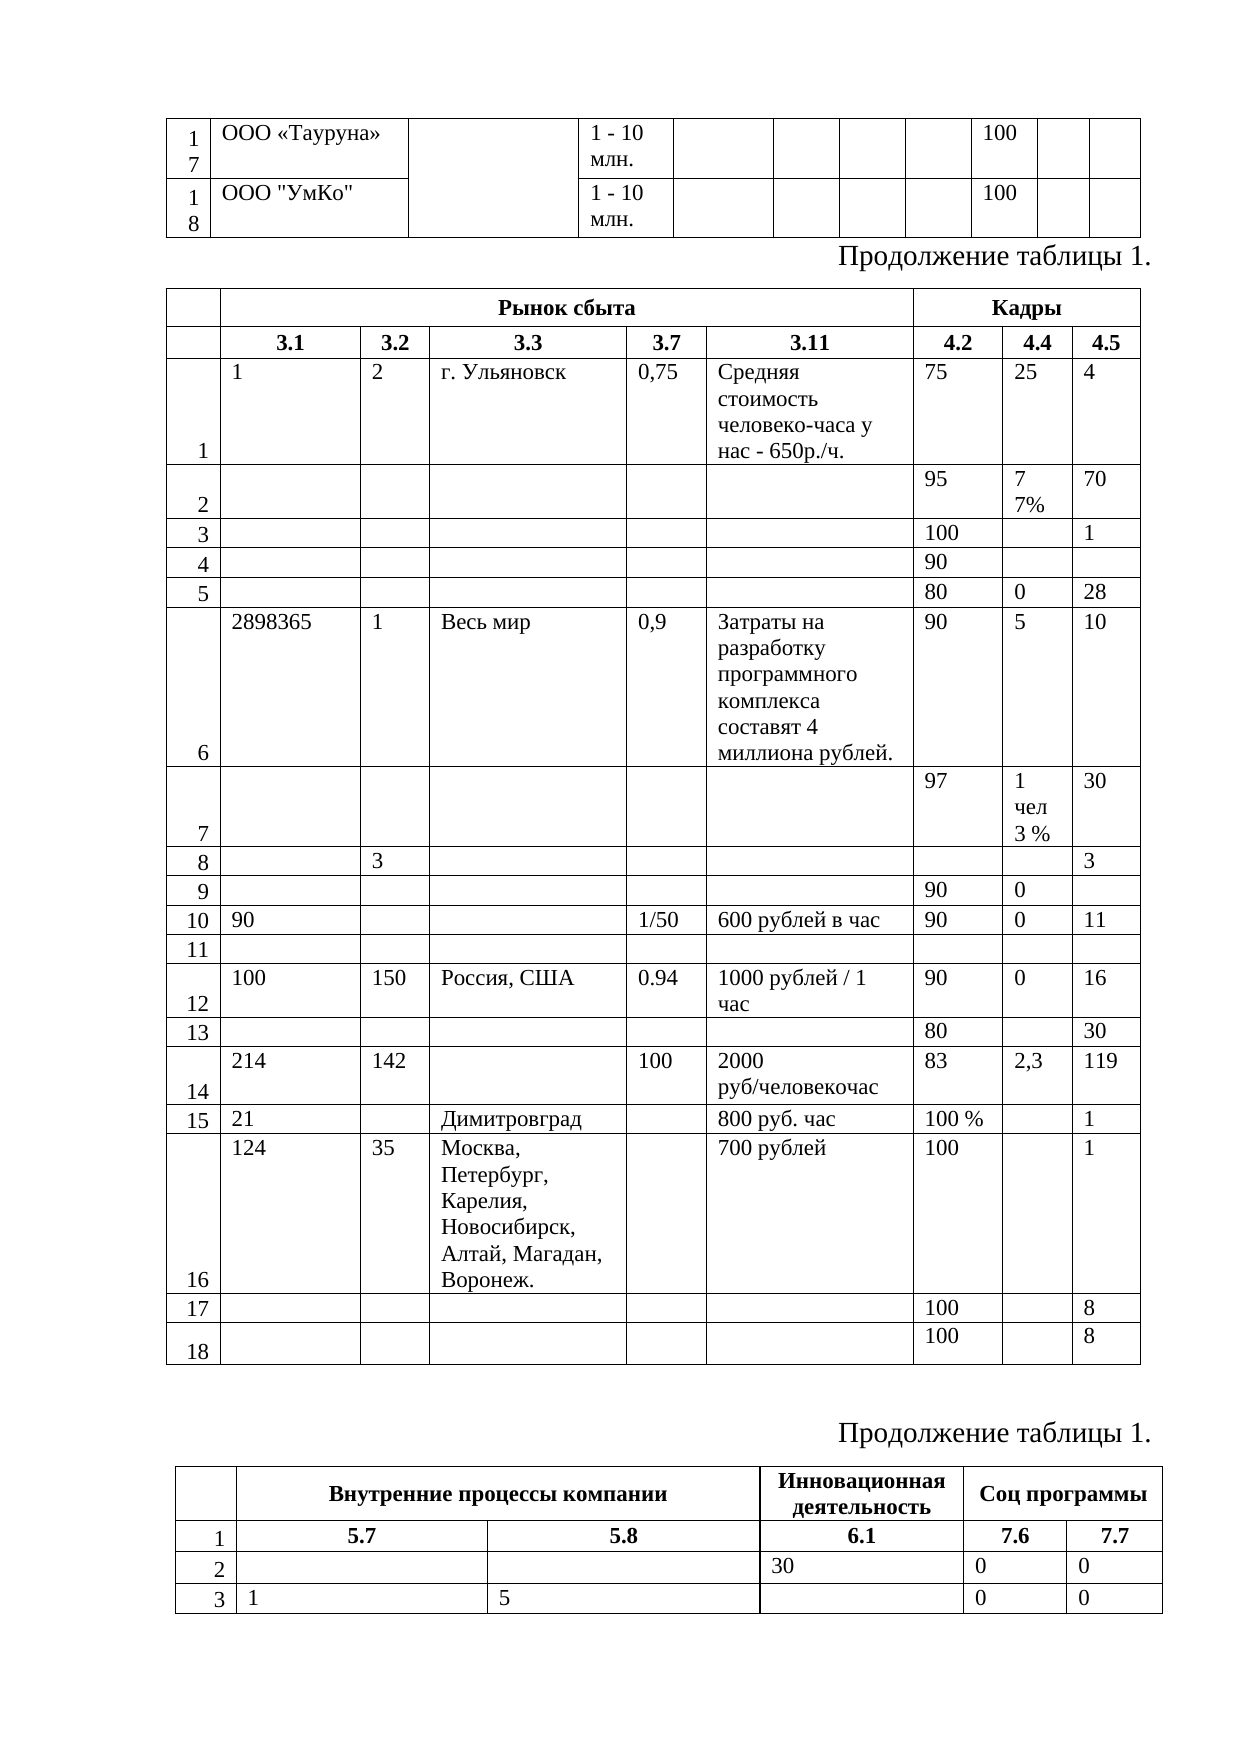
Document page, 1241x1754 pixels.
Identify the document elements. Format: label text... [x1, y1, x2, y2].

table_cell ООО "УмКо" [211, 179, 408, 237]
table_cell 17 [167, 119, 210, 177]
table_cell [430, 1323, 626, 1364]
table_cell [707, 1018, 913, 1046]
table_cell [361, 767, 429, 846]
table_cell 4 [1073, 359, 1140, 464]
table_cell [627, 1294, 706, 1322]
table_cell [221, 465, 360, 518]
table_cell [774, 179, 839, 237]
table_cell [361, 876, 429, 905]
table_cell [430, 906, 626, 934]
table_cell 3.2 [361, 327, 429, 357]
table_cell Россия, США [430, 964, 626, 1017]
table_cell [221, 767, 360, 846]
table_cell 0 [964, 1552, 1066, 1583]
table_cell [221, 935, 360, 963]
table_cell [361, 935, 429, 963]
table_cell 8 [1073, 1294, 1140, 1322]
table_cell [774, 119, 839, 177]
table_cell 3 [176, 1584, 236, 1613]
table_cell [707, 465, 913, 518]
table_cell 5 [488, 1584, 759, 1613]
table_cell 3.1 [221, 327, 360, 357]
table_cell 5.8 [488, 1521, 759, 1551]
table_cell 100 [914, 1323, 1002, 1364]
table_cell 0 [964, 1584, 1066, 1613]
table_cell Димитровград [430, 1105, 626, 1133]
table_cell [914, 847, 1002, 875]
table_cell 1 [1073, 519, 1140, 547]
table_cell 18 [167, 179, 210, 237]
table_cell [221, 519, 360, 547]
table_cell [430, 1018, 626, 1046]
table_cell 5 [167, 578, 220, 607]
table_header Рынок сбыта [221, 289, 913, 326]
table_cell [430, 935, 626, 963]
table_cell 800 руб. час [707, 1105, 913, 1133]
table_cell 100 [972, 179, 1037, 237]
table_cell 1 [167, 359, 220, 464]
table_cell [707, 847, 913, 875]
table_cell 4.2 [914, 327, 1002, 357]
table_cell 97 [914, 767, 1002, 846]
table_cell 7.7 [1067, 1521, 1162, 1551]
table_cell 2898365 [221, 608, 360, 766]
table_cell [840, 119, 905, 177]
table_cell [221, 548, 360, 577]
table_header [176, 1467, 236, 1520]
table_cell 25 [1003, 359, 1072, 464]
table_cell 0 [1003, 906, 1072, 934]
table_cell [627, 1134, 706, 1292]
table_cell 8 [1073, 1323, 1140, 1364]
table_cell 100 [221, 964, 360, 1017]
table_cell 11 [167, 935, 220, 963]
table_header Соц программы [964, 1467, 1162, 1520]
table_cell [430, 519, 626, 547]
table_cell [1038, 179, 1089, 237]
table_cell 142 [361, 1047, 429, 1104]
table_cell 83 [914, 1047, 1002, 1104]
table_cell 3.3 [430, 327, 626, 357]
text Продолжение таблицы 1. [177, 1416, 1152, 1449]
table_cell 30 [1073, 1018, 1140, 1046]
table_cell 14 [167, 1047, 220, 1104]
table_cell 75 [914, 359, 1002, 464]
table_cell 35 [361, 1134, 429, 1292]
table_cell [707, 935, 913, 963]
table_cell [221, 1323, 360, 1364]
table_cell 9 [167, 876, 220, 905]
text Продолжение таблицы 1. [177, 238, 1152, 271]
table_cell 90 [914, 964, 1002, 1017]
table_cell 16 [167, 1134, 220, 1292]
table_cell 1 - 10 млн. [579, 179, 673, 237]
table_cell [1003, 847, 1072, 875]
table_cell Затраты на разработку программного комплекса составят 4 миллиона рублей. [707, 608, 913, 766]
table_cell 2 [361, 359, 429, 464]
table_cell [627, 578, 706, 607]
table_cell [674, 119, 773, 177]
table_cell Весь мир [430, 608, 626, 766]
table_cell 1 [1073, 1134, 1140, 1292]
table_cell 1/50 [627, 906, 706, 934]
table_cell [1003, 1105, 1072, 1133]
table_cell [627, 465, 706, 518]
table_cell 70 [1073, 465, 1140, 518]
table_cell 11 [1073, 906, 1140, 934]
table_cell [361, 1294, 429, 1322]
table_cell 12 [167, 964, 220, 1017]
table_cell [1003, 1323, 1072, 1364]
table_cell 18 [167, 1323, 220, 1364]
table_cell 3 [167, 519, 220, 547]
table_cell [430, 876, 626, 905]
table_cell [361, 1105, 429, 1133]
table_cell [627, 876, 706, 905]
table_cell [361, 578, 429, 607]
table_cell Москва, Петербург, Карелия, Новосибирск, Алтай, Магадан, Воронеж. [430, 1134, 626, 1292]
table_cell 0 [1067, 1584, 1162, 1613]
table_cell [1038, 119, 1089, 177]
table_cell [221, 1294, 360, 1322]
table_cell 3.7 [627, 327, 706, 357]
table_cell 90 [914, 548, 1002, 577]
table_header Кадры [914, 289, 1140, 326]
table_cell [361, 465, 429, 518]
table_cell 0 [1067, 1552, 1162, 1583]
table_cell [1073, 876, 1140, 905]
table_cell [707, 1323, 913, 1364]
table_cell 8 [167, 847, 220, 875]
table_cell 7 7% [1003, 465, 1072, 518]
table_cell 13 [167, 1018, 220, 1046]
table_cell 0,9 [627, 608, 706, 766]
table_header Инновационная деятельность [761, 1467, 963, 1520]
table_cell [430, 767, 626, 846]
table_cell [430, 578, 626, 607]
table_cell [707, 767, 913, 846]
table_cell 10 [167, 906, 220, 934]
table_cell 30 [1073, 767, 1140, 846]
table_cell 90 [914, 608, 1002, 766]
table_cell [627, 1018, 706, 1046]
table_cell 0,75 [627, 359, 706, 464]
table_cell [221, 578, 360, 607]
table_cell [167, 327, 220, 357]
table_cell 600 рублей в час [707, 906, 913, 934]
table_cell [1003, 548, 1072, 577]
table_cell [1090, 119, 1140, 177]
table_cell 100 [914, 519, 1002, 547]
table_cell 1 [221, 359, 360, 464]
table_cell 80 [914, 578, 1002, 607]
table_cell [914, 935, 1002, 963]
table_cell [237, 1552, 487, 1583]
table_cell [906, 179, 971, 237]
table_cell [840, 179, 905, 237]
table_cell [627, 1323, 706, 1364]
table_cell [430, 1294, 626, 1322]
table_cell 30 [761, 1552, 963, 1583]
table_cell [361, 1323, 429, 1364]
table_cell [430, 465, 626, 518]
table_cell 700 рублей [707, 1134, 913, 1292]
table_cell ООО «Тауруна» [211, 119, 408, 177]
table_cell 2000 руб/человекочас [707, 1047, 913, 1104]
table_cell [488, 1552, 759, 1583]
table_cell 7 [167, 767, 220, 846]
table_cell 1 чел 3 % [1003, 767, 1072, 846]
table_cell [1003, 519, 1072, 547]
table_cell 95 [914, 465, 1002, 518]
table_cell Средняя стоимость человеко-часа у нас - 650р./ч. [707, 359, 913, 464]
table_cell 7.6 [964, 1521, 1066, 1551]
table_cell 2 [167, 465, 220, 518]
table_cell [361, 519, 429, 547]
table_cell [1003, 1018, 1072, 1046]
table_cell [221, 847, 360, 875]
table_cell [707, 548, 913, 577]
table_cell 90 [914, 876, 1002, 905]
table_cell [627, 1105, 706, 1133]
table_cell 1 [361, 608, 429, 766]
table_cell [627, 847, 706, 875]
table_cell 5 [1003, 608, 1072, 766]
table_cell 100 [972, 119, 1037, 177]
table_cell 1 [237, 1584, 487, 1613]
table_cell [430, 847, 626, 875]
table_cell [1003, 1134, 1072, 1292]
table_cell [361, 1018, 429, 1046]
table_cell [761, 1584, 963, 1613]
table_cell 0 [1003, 964, 1072, 1017]
table_cell [1073, 548, 1140, 577]
table_cell 1 - 10 млн. [579, 119, 673, 177]
table_cell 16 [1073, 964, 1140, 1017]
table_cell 6 [167, 608, 220, 766]
table_cell 2,3 [1003, 1047, 1072, 1104]
table_cell 21 [221, 1105, 360, 1133]
table_cell [430, 1047, 626, 1104]
table_cell [627, 935, 706, 963]
table_cell 1 [176, 1521, 236, 1551]
table_cell [221, 876, 360, 905]
table_cell 214 [221, 1047, 360, 1104]
table_cell 15 [167, 1105, 220, 1133]
table_cell 4.5 [1073, 327, 1140, 357]
table_cell 80 [914, 1018, 1002, 1046]
table_cell г. Ульяновск [430, 359, 626, 464]
table_cell 2 [176, 1552, 236, 1583]
table_cell 100 [914, 1134, 1002, 1292]
table_cell [361, 906, 429, 934]
table_header [167, 289, 220, 326]
table_cell 119 [1073, 1047, 1140, 1104]
table_cell 150 [361, 964, 429, 1017]
table_cell 0 [1003, 578, 1072, 607]
table_cell 4 [167, 548, 220, 577]
table_cell 124 [221, 1134, 360, 1292]
table_cell [707, 519, 913, 547]
table_cell 90 [914, 906, 1002, 934]
table_cell 3 [1073, 847, 1140, 875]
table_cell 1000 рублей / 1 час [707, 964, 913, 1017]
table_cell 28 [1073, 578, 1140, 607]
table_cell [627, 767, 706, 846]
table_cell 0 [1003, 876, 1072, 905]
table_cell [707, 578, 913, 607]
table_cell 0.94 [627, 964, 706, 1017]
table_cell [674, 179, 773, 237]
table_cell [627, 519, 706, 547]
table_cell 5.7 [237, 1521, 487, 1551]
table_cell [627, 548, 706, 577]
table_cell 1 [1073, 1105, 1140, 1133]
table_cell [430, 548, 626, 577]
table_cell [1003, 935, 1072, 963]
table_cell [707, 876, 913, 905]
table_cell 10 [1073, 608, 1140, 766]
table_cell 100 [627, 1047, 706, 1104]
table_cell [361, 548, 429, 577]
table_cell [1073, 935, 1140, 963]
table_cell 3.11 [707, 327, 913, 357]
table_cell [1090, 179, 1140, 237]
table_cell 100 [914, 1294, 1002, 1322]
table_cell [707, 1294, 913, 1322]
table_cell 100 % [914, 1105, 1002, 1133]
table_cell [1003, 1294, 1072, 1322]
table_cell [221, 1018, 360, 1046]
table_cell 4.4 [1003, 327, 1072, 357]
table_cell 3 [361, 847, 429, 875]
table_cell 17 [167, 1294, 220, 1322]
table_cell 6.1 [761, 1521, 963, 1551]
table_header Внутренние процессы компании [237, 1467, 759, 1520]
table_cell 90 [221, 906, 360, 934]
table_cell [906, 119, 971, 177]
